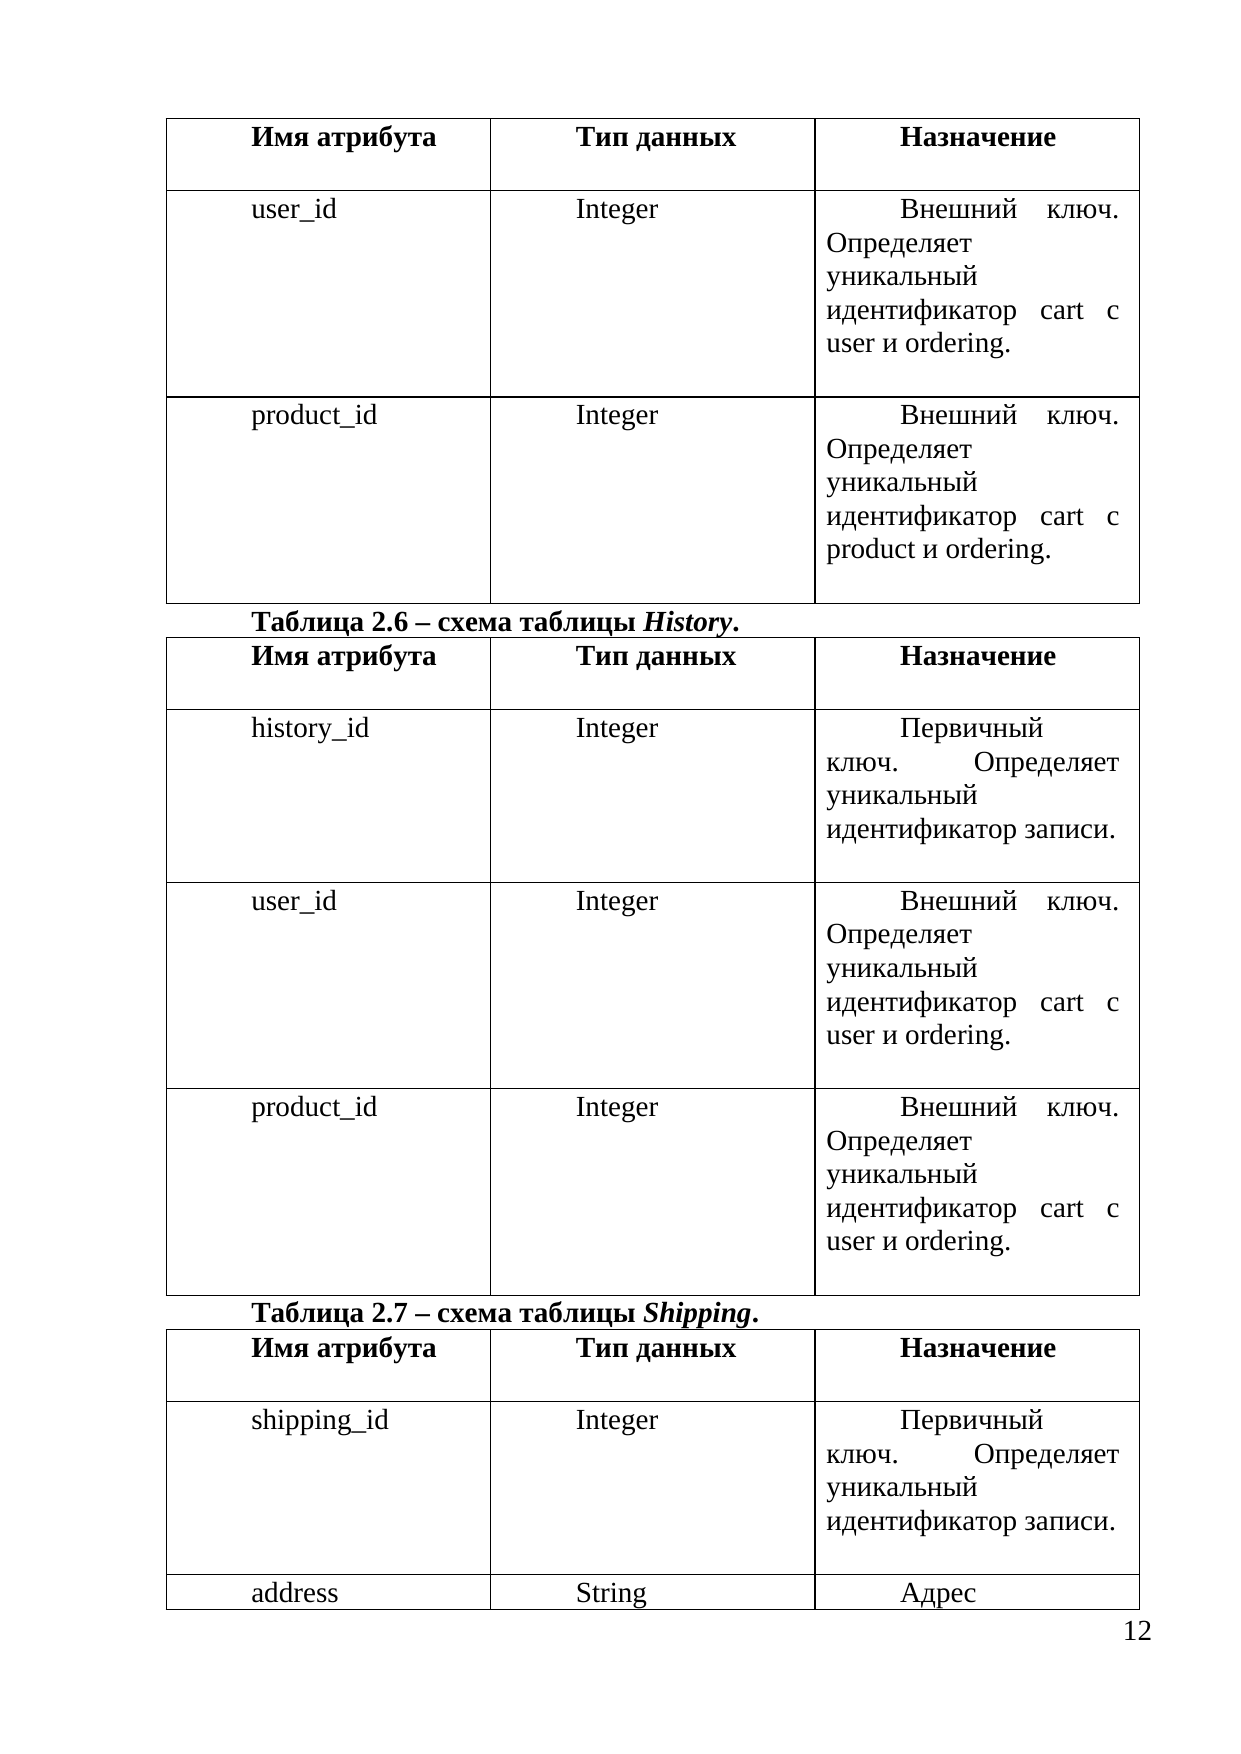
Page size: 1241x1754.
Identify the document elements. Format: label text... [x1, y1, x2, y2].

table_cell address [167, 1575, 490, 1608]
table_header Имя атрибута [167, 1330, 490, 1401]
table_cell Integer [491, 191, 814, 396]
table_header Назначение [816, 1330, 1139, 1401]
table_cell Адрес пользователя [816, 1575, 1139, 1608]
table_header Имя атрибута [167, 638, 490, 709]
table_cell product_id [167, 398, 490, 603]
table_cell Integer [491, 1402, 814, 1574]
table_cell Первичный ключ. Определяет уникальный идентификатор записи. [816, 710, 1139, 882]
table_cell Integer [491, 1089, 814, 1294]
table_cell Внешний ключ. Определяет уникальный идентификатор cart с user и ordering. [816, 883, 1139, 1088]
table_cell Integer [491, 710, 814, 882]
table_cell product_id [167, 1089, 490, 1294]
table_header Тип данных [491, 1330, 814, 1401]
table_header Назначение [816, 638, 1139, 709]
table_cell Первичный ключ. Определяет уникальный идентификатор записи. [816, 1402, 1139, 1574]
table_header Тип данных [491, 638, 814, 709]
table_cell String [491, 1575, 814, 1608]
table_cell history_id [167, 710, 490, 882]
table_cell user_id [167, 191, 490, 396]
table_header Тип данных [491, 119, 814, 190]
table_cell Внешний ключ. Определяет уникальный идентификатор cart с product и ordering. [816, 398, 1139, 603]
table_cell Integer [491, 398, 814, 603]
table_cell Integer [491, 883, 814, 1088]
table_cell shipping_id [167, 1402, 490, 1574]
table_header Назначение [816, 119, 1139, 190]
table_cell Внешний ключ. Определяет уникальный идентификатор cart с user и ordering. [816, 191, 1139, 396]
text Таблица 2.7 – схема таблицы Shipping. [177, 1296, 1143, 1329]
text Таблица 2.6 – схема таблицы History. [177, 604, 1143, 637]
table_header Имя атрибута [167, 119, 490, 190]
table_cell Внешний ключ. Определяет уникальный идентификатор cart с user и ordering. [816, 1089, 1139, 1294]
table_cell user_id [167, 883, 490, 1088]
